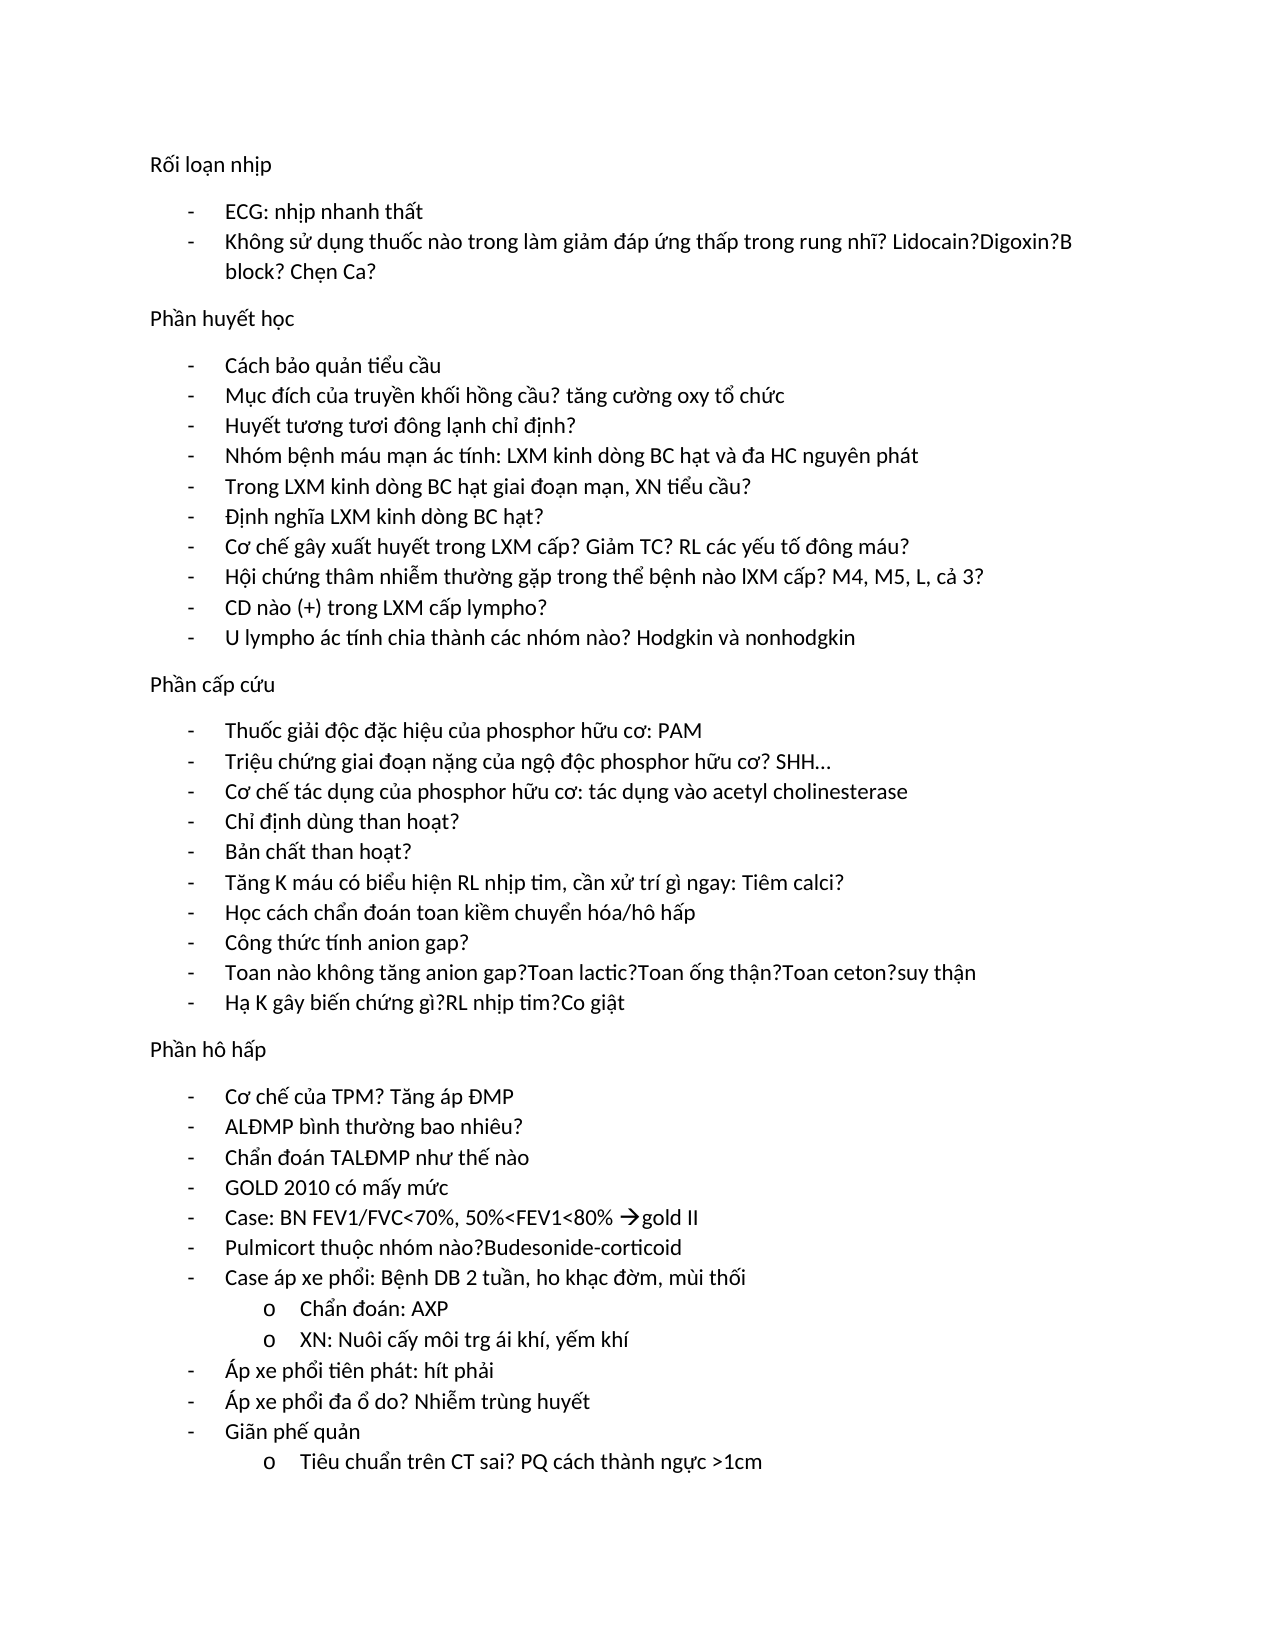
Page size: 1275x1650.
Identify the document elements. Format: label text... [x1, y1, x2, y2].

list Tiêu chuẩn trên CT sai? PQ cách thành ngực >1cm [262, 1447, 1125, 1476]
list ALĐMP bình thường bao nhiêu? [187, 1112, 1125, 1141]
list Bản chất than hoạt? [187, 837, 1125, 866]
list Trong LXM kinh dòng BC hạt giai đoạn mạn, XN tiểu cầu? [187, 472, 1125, 500]
list Chẩn đoán: AXP [262, 1294, 1125, 1323]
list Giãn phế quản [187, 1417, 1125, 1445]
list Chỉ định dùng than hoạt? [187, 807, 1125, 835]
list Công thức tính anion gap? [187, 928, 1125, 956]
text Phần huyết học [150, 304, 1125, 332]
list Áp xe phổi đa ổ do? Nhiễm trùng huyết [187, 1387, 1125, 1415]
list CD nào (+) trong LXM cấp lympho? [187, 593, 1125, 621]
list Cơ chế của TPM? Tăng áp ĐMP [187, 1082, 1125, 1110]
list Thuốc giải độc đặc hiệu của phosphor hữu cơ: PAM [187, 717, 1125, 745]
list ECG: nhịp nhanh thất [187, 197, 1125, 225]
list Nhóm bệnh máu mạn ác tính: LXM kinh dòng BC hạt và đa HC nguyên phát [187, 442, 1125, 470]
list Huyết tương tươi đông lạnh chỉ định? [187, 411, 1125, 439]
list Triệu chứng giai đoạn nặng của ngộ độc phosphor hữu cơ? SHH… [187, 747, 1125, 775]
list XN: Nuôi cấy môi trg ái khí, yếm khí [262, 1325, 1125, 1354]
list Chẩn đoán TALĐMP như thế nào [187, 1143, 1125, 1171]
list Cơ chế tác dụng của phosphor hữu cơ: tác dụng vào acetyl cholinesterase [187, 777, 1125, 805]
list Hạ K gây biến chứng gì?RL nhịp tim?Co giật [187, 988, 1125, 1017]
text Phần hô hấp [150, 1035, 1125, 1063]
list U lympho ác tính chia thành các nhóm nào? Hodgkin và nonhodgkin [187, 623, 1125, 651]
list Pulmicort thuộc nhóm nào?Budesonide-corticoid [187, 1233, 1125, 1261]
list Định nghĩa LXM kinh dòng BC hạt? [187, 502, 1125, 530]
list Cách bảo quản tiểu cầu [187, 351, 1125, 379]
list Tăng K máu có biểu hiện RL nhịp tim, cần xử trí gì ngay: Tiêm calci? [187, 868, 1125, 896]
list Hội chứng thâm nhiễm thường gặp trong thể bệnh nào lXM cấp? M4, M5, L, cả 3? [187, 562, 1125, 591]
list Không sử dụng thuốc nào trong làm giảm đáp ứng thấp trong rung nhĩ? Lidocain?Digoxin?B block? Chẹn Ca? [187, 227, 1125, 285]
list Case: BN FEV1/FVC<70%, 50%<FEV1<80% gold II [187, 1203, 1125, 1231]
list Cơ chế gây xuất huyết trong LXM cấp? Giảm TC? RL các yếu tố đông máu? [187, 532, 1125, 560]
list Học cách chẩn đoán toan kiềm chuyển hóa/hô hấp [187, 898, 1125, 926]
list Case áp xe phổi: Bệnh DB 2 tuần, ho khạc đờm, mùi thối [187, 1263, 1125, 1292]
list Áp xe phổi tiên phát: hít phải [187, 1357, 1125, 1385]
text Phần cấp cứu [150, 670, 1125, 698]
list Toan nào không tăng anion gap?Toan lactic?Toan ống thận?Toan ceton?suy thận [187, 958, 1125, 986]
list GOLD 2010 có mấy mức [187, 1173, 1125, 1201]
list Mục đích của truyền khối hồng cầu? tăng cường oxy tổ chức [187, 381, 1125, 409]
text Rối loạn nhịp [150, 150, 1125, 178]
